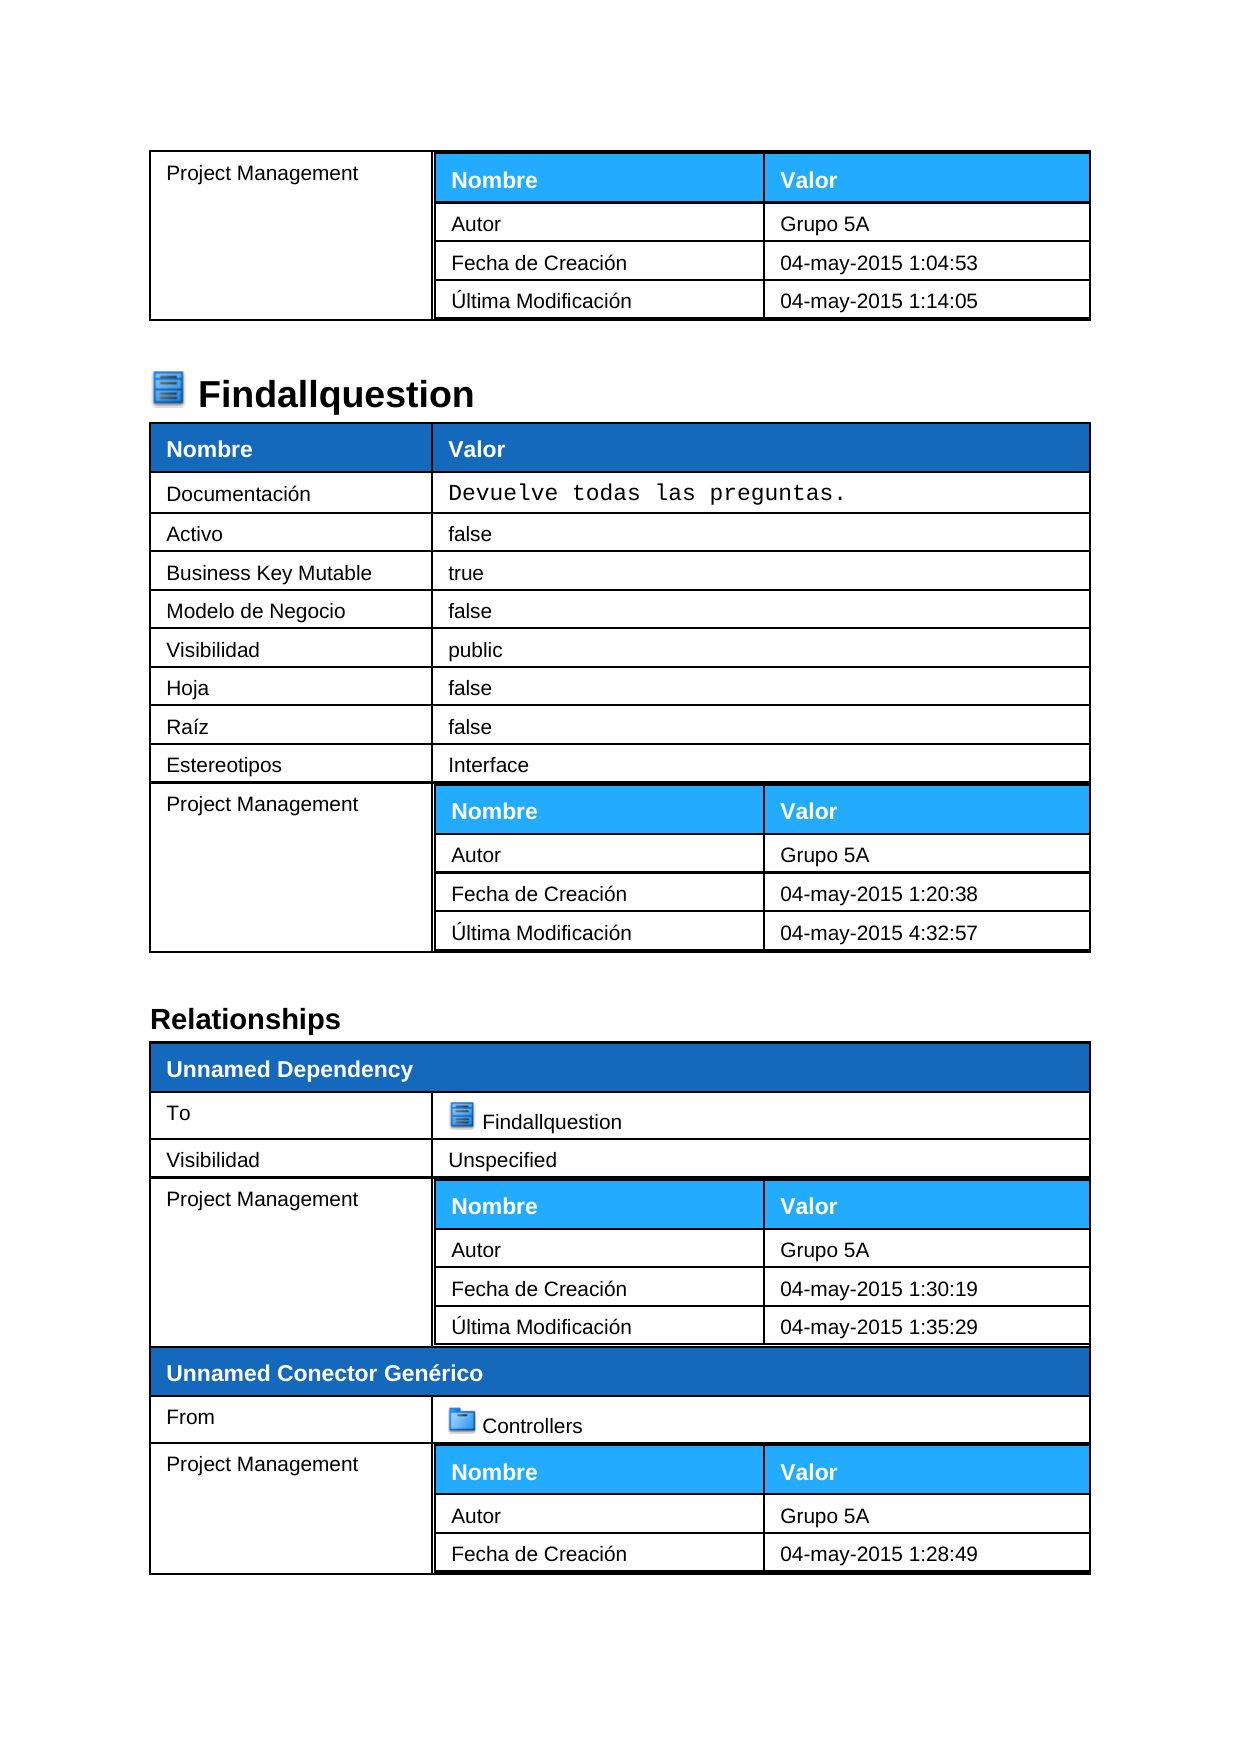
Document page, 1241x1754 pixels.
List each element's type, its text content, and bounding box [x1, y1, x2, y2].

table_cell Project Management [151, 1179, 431, 1346]
table_cell [765, 1268, 1089, 1305]
table_cell From [151, 1397, 431, 1442]
table_cell Visibilidad [151, 629, 431, 666]
table_cell [436, 1230, 763, 1266]
table_cell Modelo de Negocio [151, 591, 431, 627]
table_cell [765, 242, 1089, 279]
table_cell false [433, 706, 1089, 743]
table_cell [765, 281, 1089, 317]
table_cell [765, 874, 1089, 910]
table_cell [436, 874, 763, 910]
table_cell [765, 1534, 1089, 1570]
table_cell false [433, 591, 1089, 627]
table_cell [765, 1230, 1089, 1266]
table_cell Business Key Mutable [151, 552, 431, 589]
table_cell [436, 1268, 763, 1305]
table_cell Devuelve todas las preguntas. [433, 473, 1089, 512]
table_cell [765, 912, 1089, 949]
table_cell [765, 1495, 1089, 1532]
table_cell Project Management [151, 1444, 431, 1572]
table_cell [436, 1534, 763, 1570]
table_cell [436, 204, 763, 240]
table_cell public [433, 629, 1089, 666]
table_cell Activo [151, 514, 431, 550]
table_cell Raíz [151, 706, 431, 743]
table_cell Unspecified [433, 1140, 1089, 1176]
table_header Valor [433, 424, 1089, 471]
table_cell Controllers [433, 1397, 1089, 1442]
table_cell Interface [433, 745, 1089, 781]
picture [448, 1101, 477, 1130]
table_cell [765, 1307, 1089, 1343]
picture [150, 370, 188, 408]
table_cell Hoja [151, 668, 431, 704]
table_cell [436, 281, 763, 317]
table_cell Project Management [151, 784, 431, 951]
table_cell Findallquestion [433, 1093, 1089, 1138]
table_cell [436, 1495, 763, 1532]
picture [448, 1405, 477, 1434]
table_cell Visibilidad [151, 1140, 431, 1176]
table_cell true [433, 552, 1089, 589]
table_cell [436, 1307, 763, 1343]
table_cell To [151, 1093, 431, 1138]
table_cell Project Management [151, 152, 431, 319]
table_cell [765, 835, 1089, 871]
table_header Unnamed Dependency [151, 1044, 1089, 1091]
table_cell Unnamed Conector Genérico [151, 1348, 1089, 1395]
subtitle Findallquestion [150, 370, 1090, 416]
table_cell Estereotipos [151, 745, 431, 781]
table_cell [436, 835, 763, 871]
table_cell [436, 912, 763, 949]
table_cell false [433, 668, 1089, 704]
table_cell Documentación [151, 473, 431, 512]
table_cell false [433, 514, 1089, 550]
table_header Nombre [151, 424, 431, 471]
subtitle Relationships [150, 1002, 1090, 1035]
table_cell [765, 204, 1089, 240]
table_cell [436, 242, 763, 279]
